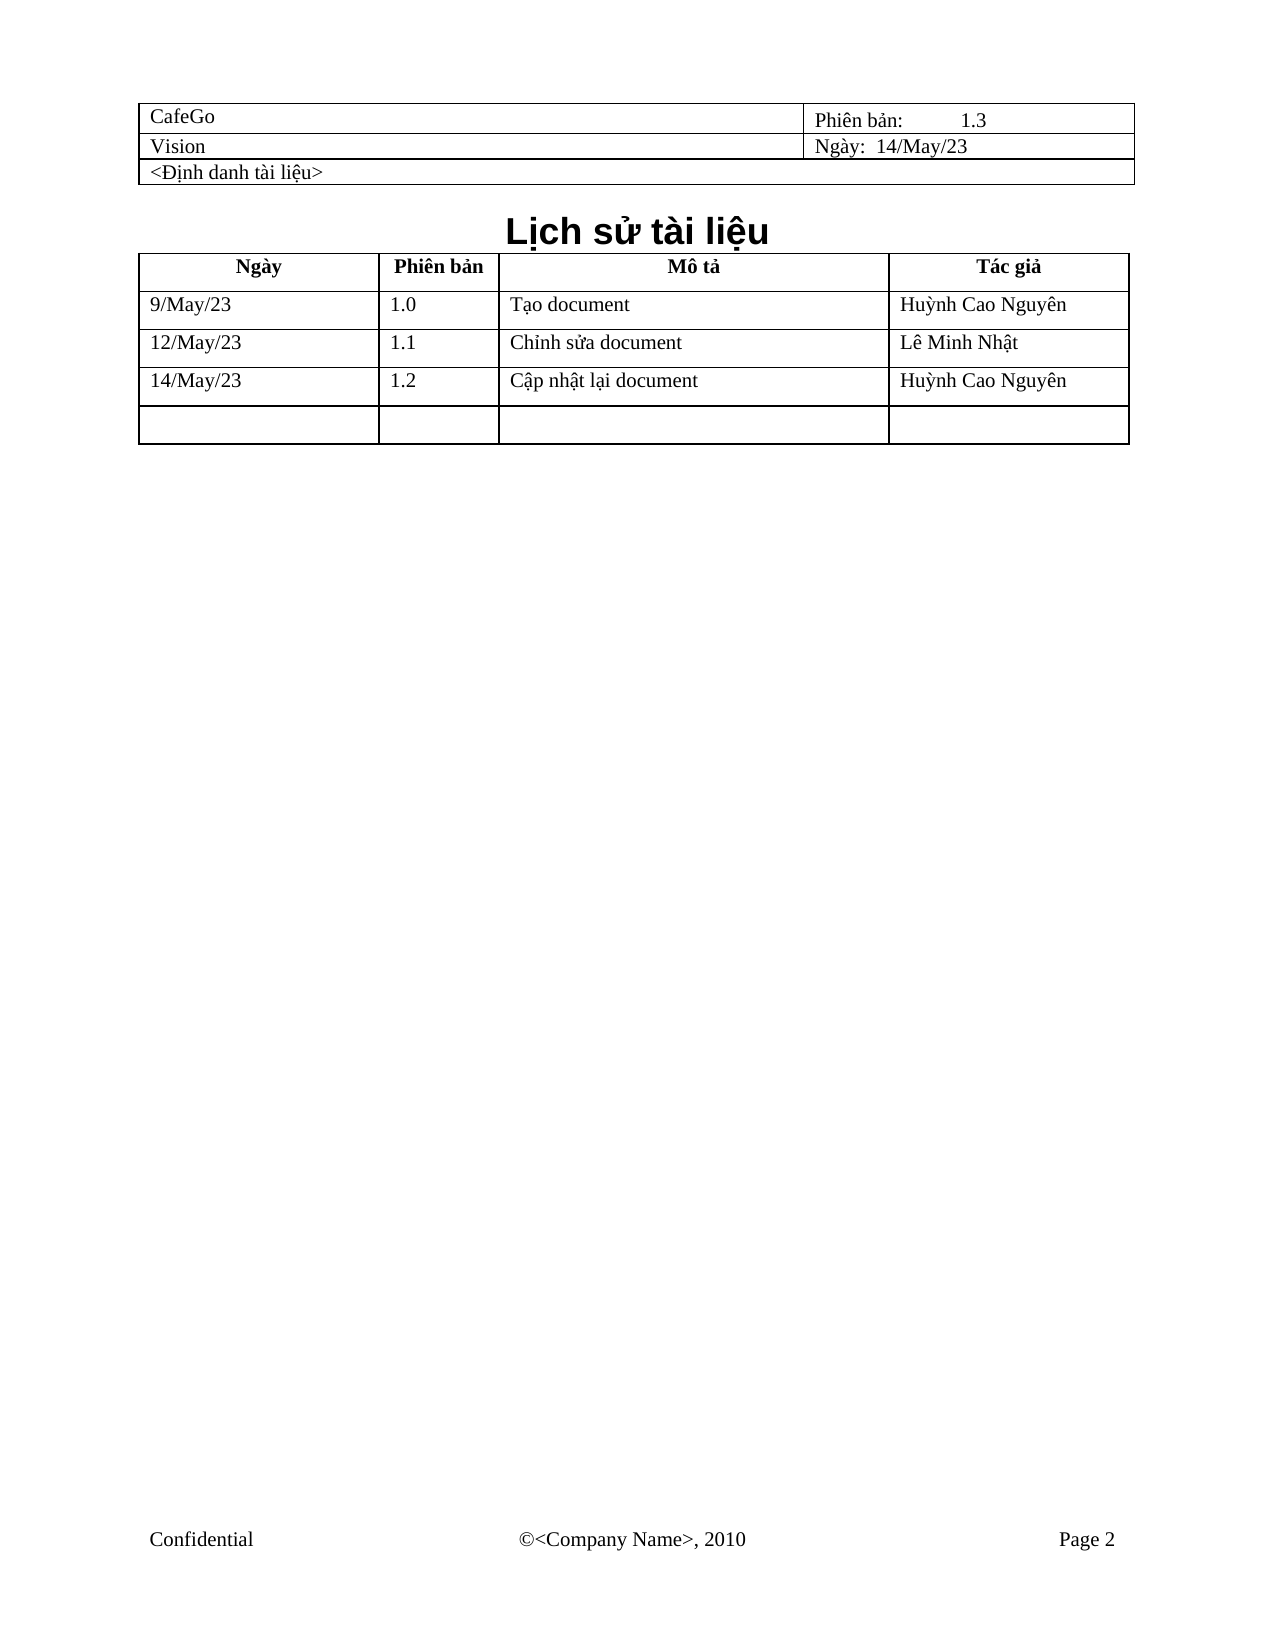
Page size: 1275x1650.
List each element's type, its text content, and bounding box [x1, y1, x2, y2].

table_cell [500, 407, 888, 443]
table_cell Tạo document [500, 292, 888, 329]
table_header Phiên bản [380, 254, 498, 291]
table_header Mô tả [500, 254, 888, 291]
table_header Tác giả [890, 254, 1128, 291]
table_cell 1.2 [380, 368, 498, 405]
table_cell 1.1 [380, 330, 498, 367]
table_cell 1.0 [380, 292, 498, 329]
table_header Ngày [140, 254, 378, 291]
table_cell Huỳnh Cao Nguyên [890, 292, 1128, 329]
table_cell Huỳnh Cao Nguyên [890, 368, 1128, 405]
table_cell 14/May/23 [140, 368, 378, 405]
table_cell 9/May/23 [140, 292, 378, 329]
table_cell Chỉnh sửa document [500, 330, 888, 367]
table_cell [890, 407, 1128, 443]
table_cell [380, 407, 498, 443]
table_cell 12/May/23 [140, 330, 378, 367]
title Lịch sử tài liệu [150, 209, 1125, 252]
table_cell Lê Minh Nhật [890, 330, 1128, 367]
table_cell Cập nhật lại document [500, 368, 888, 405]
table_cell [140, 407, 378, 443]
